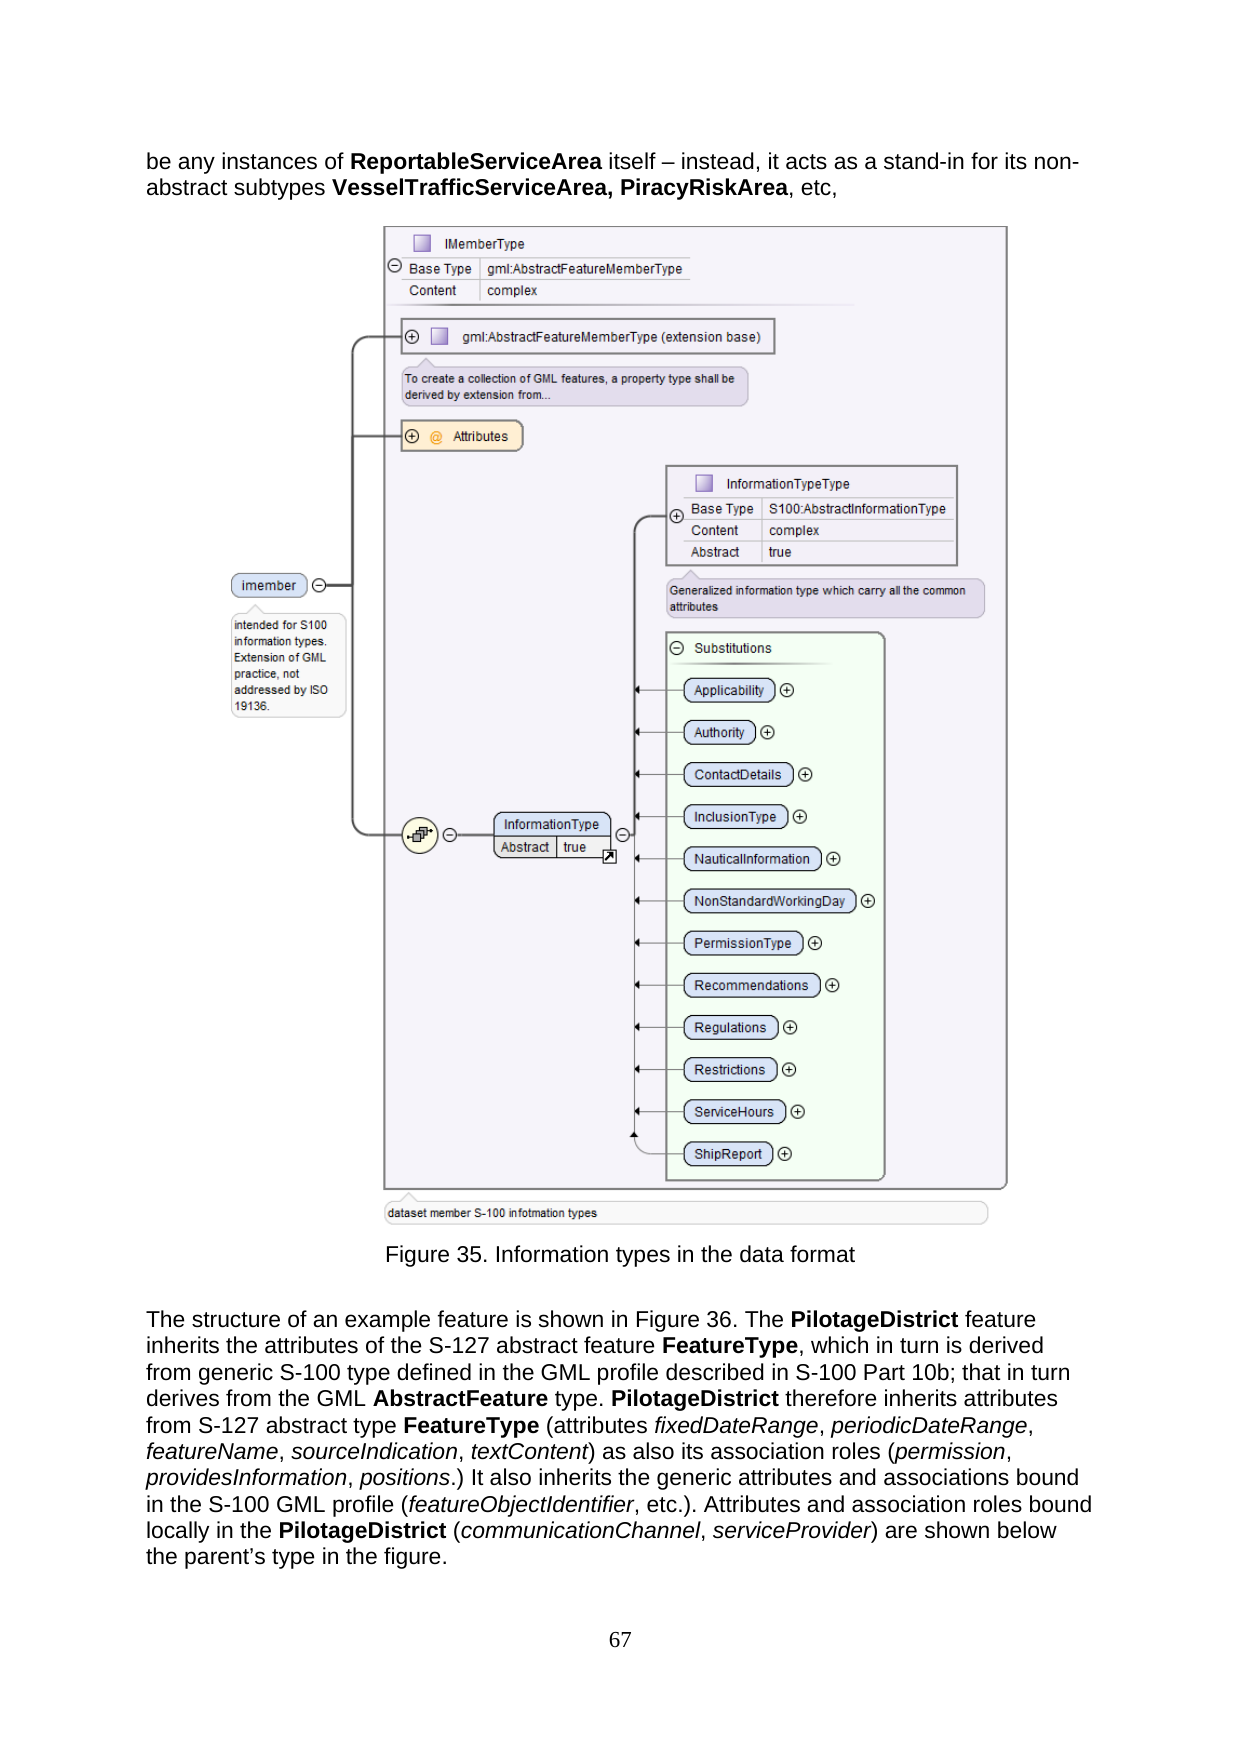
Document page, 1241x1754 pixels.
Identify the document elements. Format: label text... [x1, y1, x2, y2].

text Figure 35. Information types in the data format [146, 1241, 1094, 1267]
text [146, 148, 1094, 200]
picture [231, 226, 1010, 1229]
text The structure of an example feature is shown in Figure 36. The PilotageDistrict feature inherits the attributes of the S-127 abstract feature FeatureType, which in turn is derived from generic S-100 type defined in the GML profile described in S-100 Part 10b; that in turn derives from the GML AbstractFeature type. PilotageDistrict therefore inherits attributes from S-127 abstract type FeatureType (attributes fixedDateRange, periodicDateRange, featureName, sourceIndication, textContent) as also its association roles (permission, providesInformation, positions.) It also inherits the generic attributes and associations bound in the S-100 GML profile (featureObjectIdentifier, etc.). Attributes and association roles bound locally in the PilotageDistrict (communicationChannel, serviceProvider) are shown below the parent’s type in the figure. [146, 1306, 1094, 1570]
